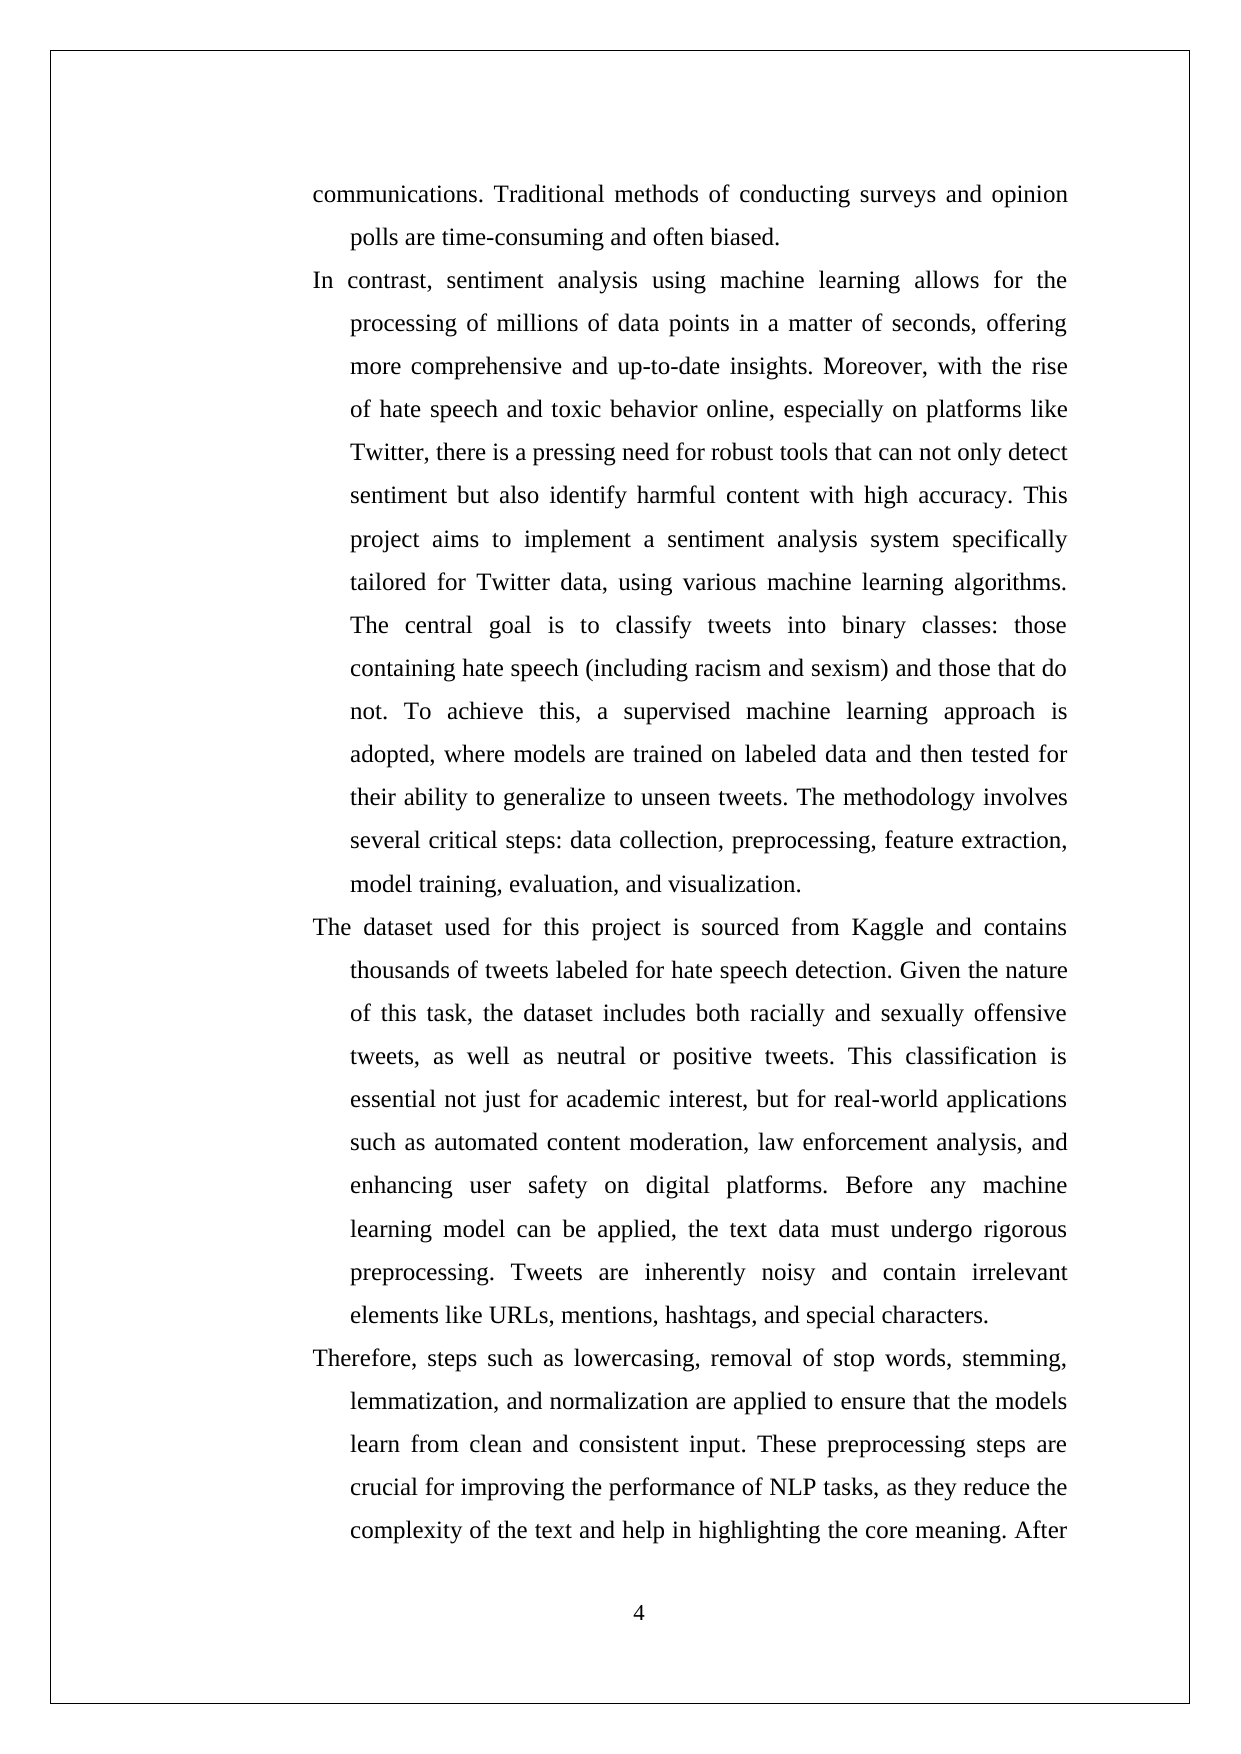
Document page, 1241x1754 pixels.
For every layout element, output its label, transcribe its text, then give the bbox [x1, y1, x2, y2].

text The dataset used for this project is sourced from Kaggle and contains thousands of tweets labeled for hate speech detection. Given the nature of this task, the dataset includes both racially and sexually offensive tweets, as well as neutral or positive tweets. This classification is essential not just for academic interest, but for real-world applications such as automated content moderation, law enforcement analysis, and enhancing user safety on digital platforms. Before any machine learning model can be applied, the text data must undergo rigorous preprocessing. Tweets are inherently noisy and contain irrelevant elements like URLs, mentions, hashtags, and special characters. [312, 912, 1068, 1329]
text In contrast, sentiment analysis using machine learning allows for the processing of millions of data points in a matter of seconds, offering more comprehensive and up-to-date insights. Moreover, with the rise of hate speech and toxic behavior online, especially on platforms like Twitter, there is a pressing need for robust tools that can not only detect sentiment but also identify harmful content with high accuracy. This project aims to implement a sentiment analysis system specifically tailored for Twitter data, using various machine learning algorithms. The central goal is to classify tweets into binary classes: those containing hate speech (including racism and sexism) and those that do not. To achieve this, a supervised machine learning approach is adopted, where models are trained on labeled data and then tested for their ability to generalize to unseen tweets. The methodology involves several critical steps: data collection, preprocessing, feature extraction, model training, evaluation, and visualization. [312, 265, 1068, 897]
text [312, 1343, 1068, 1544]
text communications. Traditional methods of conducting surveys and opinion polls are time-consuming and often biased. [312, 179, 1068, 251]
